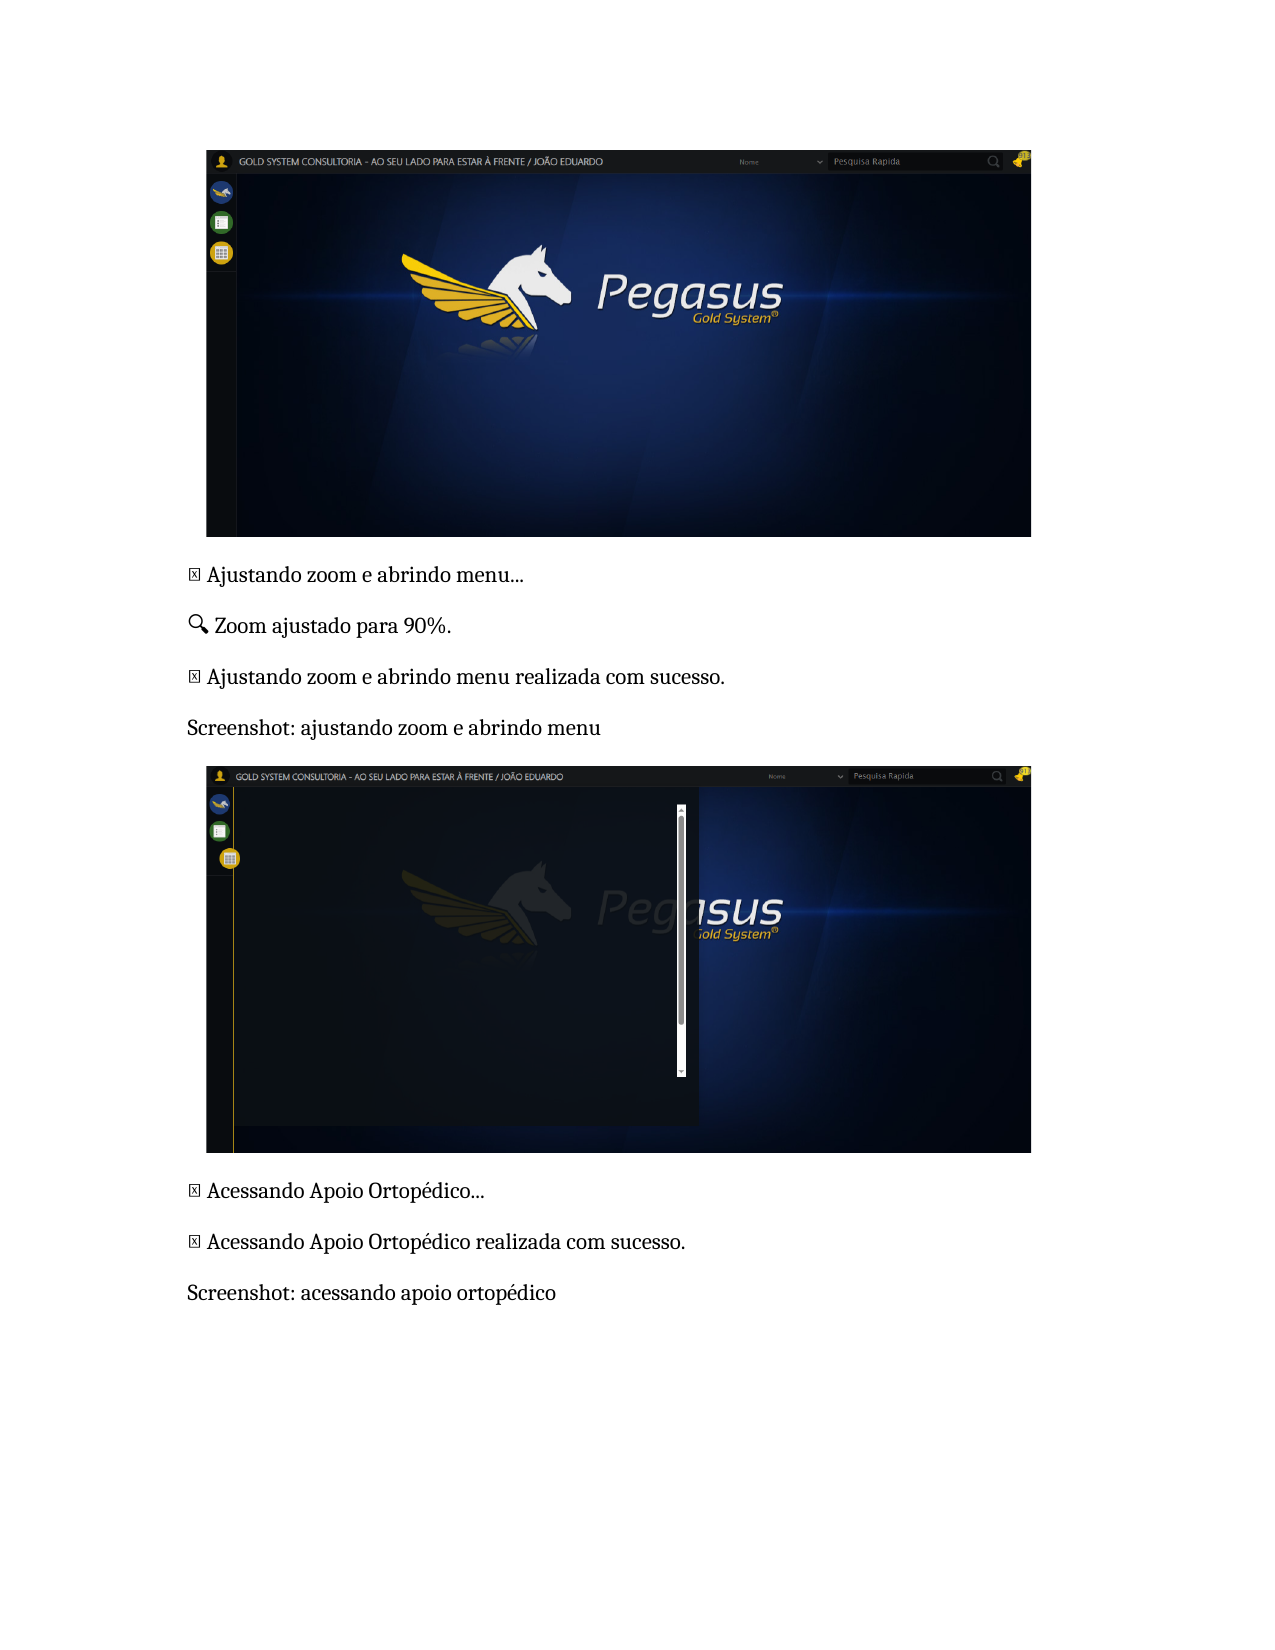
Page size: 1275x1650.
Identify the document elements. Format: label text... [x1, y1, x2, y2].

picture [206, 766, 1032, 1153]
text 🔄 Ajustando zoom e abrindo menu... [187, 562, 1087, 588]
text Screenshot: acessando apoio ortopédico [187, 1280, 1087, 1306]
text 🔄 Acessando Apoio Ortopédico... [187, 1178, 1087, 1204]
picture [206, 150, 1032, 537]
text 🔍 Zoom ajustado para 90%. [187, 613, 1087, 639]
text Screenshot: ajustando zoom e abrindo menu [187, 715, 1087, 741]
text ✅ Ajustando zoom e abrindo menu realizada com sucesso. [187, 664, 1087, 690]
text ✅ Acessando Apoio Ortopédico realizada com sucesso. [187, 1229, 1087, 1255]
